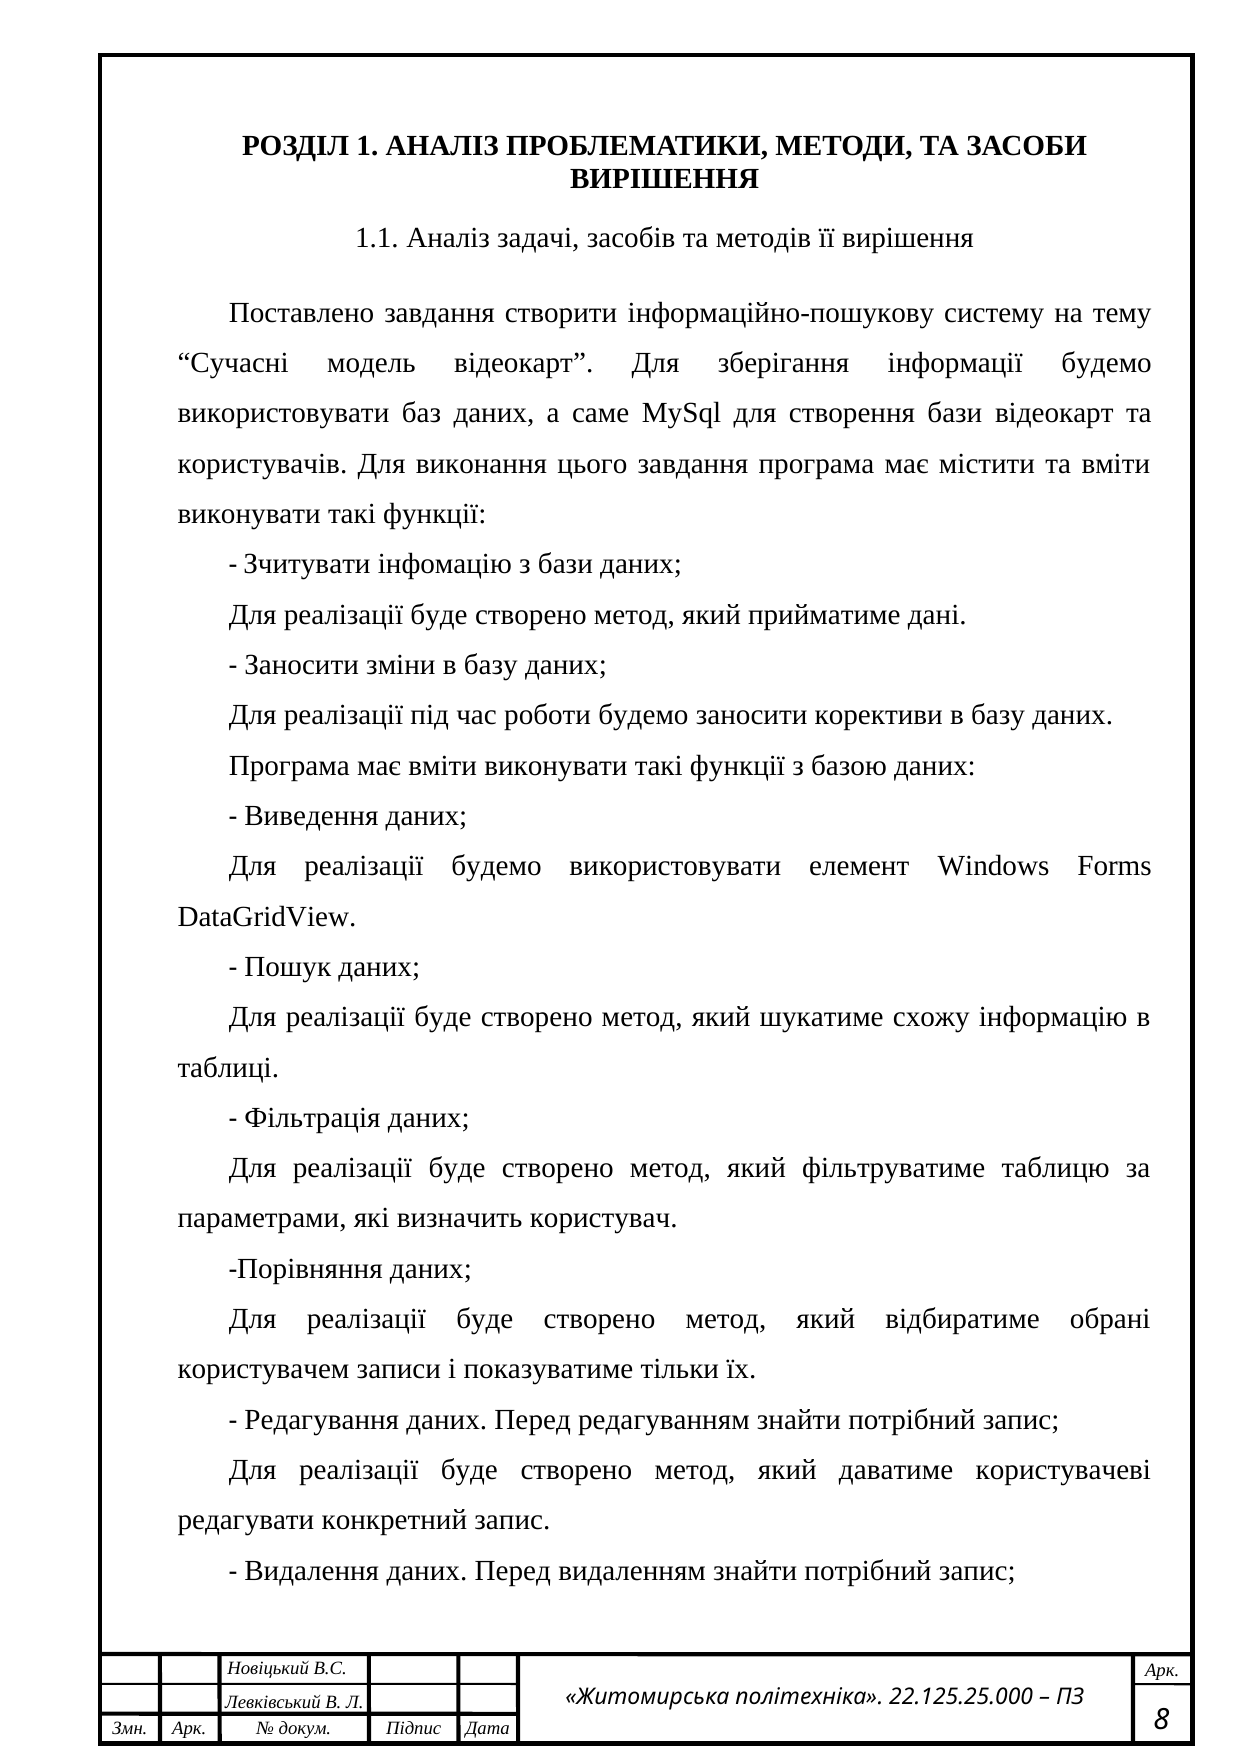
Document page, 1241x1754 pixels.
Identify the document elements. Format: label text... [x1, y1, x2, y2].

subtitle Аналіз задачі, засобів та методів її вирішення [177, 220, 1152, 253]
text Виведення даних; [177, 798, 1152, 832]
text Для реалізації буде створено метод, який шукатиме схожу інформацію в таблиці. [177, 999, 1152, 1083]
text Видалення даних. Перед видаленням знайти потрібний запис; [177, 1553, 1152, 1586]
text Фільтрація даних; [177, 1100, 1152, 1133]
text Пошук даних; [177, 949, 1152, 983]
text Порівняння даних; [177, 1251, 1152, 1284]
text Поставлено завдання створити інформаційно-пошукову систему на тему “Сучасні модель відеокарт”. Для зберігання інформації будемо використовувати баз даних, а саме MySql для створення бази відеокарт та користувачів. Для виконання цього завдання програма має містити та вміти виконувати такі функції: [177, 295, 1152, 530]
text Заносити зміни в базу даних; [177, 647, 1152, 681]
text Для реалізації будемо використовувати елемент Windows Forms DataGridView. [177, 848, 1152, 932]
text Програма має вміти виконувати такі функції з базою даних: [177, 748, 1152, 781]
text Для реалізації буде створено метод, який даватиме користувачеві редагувати конкретний запис. [177, 1452, 1152, 1536]
text Для реалізації буде створено метод, який відбиратиме обрані користувачем записи і показуватиме тільки їх. [177, 1301, 1152, 1385]
text Для реалізації під час роботи будемо заносити корективи в базу даних. [177, 697, 1152, 731]
text Для реалізації буде створено метод, який фільтруватиме таблицю за параметрами, які визначить користувач. [177, 1150, 1152, 1234]
subtitle РОЗДІЛ 1. АНАЛІЗ ПРОБЛЕМАТИКИ, МЕТОДИ, ТА ЗАСОБИ ВИРІШЕННЯ [177, 128, 1152, 195]
text Зчитувати інфомацію з бази даних; [177, 547, 1152, 580]
text Для реалізації буде створено метод, який прийматиме дані. [177, 597, 1152, 630]
text Редагування даних. Перед редагуванням знайти потрібний запис; [177, 1402, 1152, 1435]
